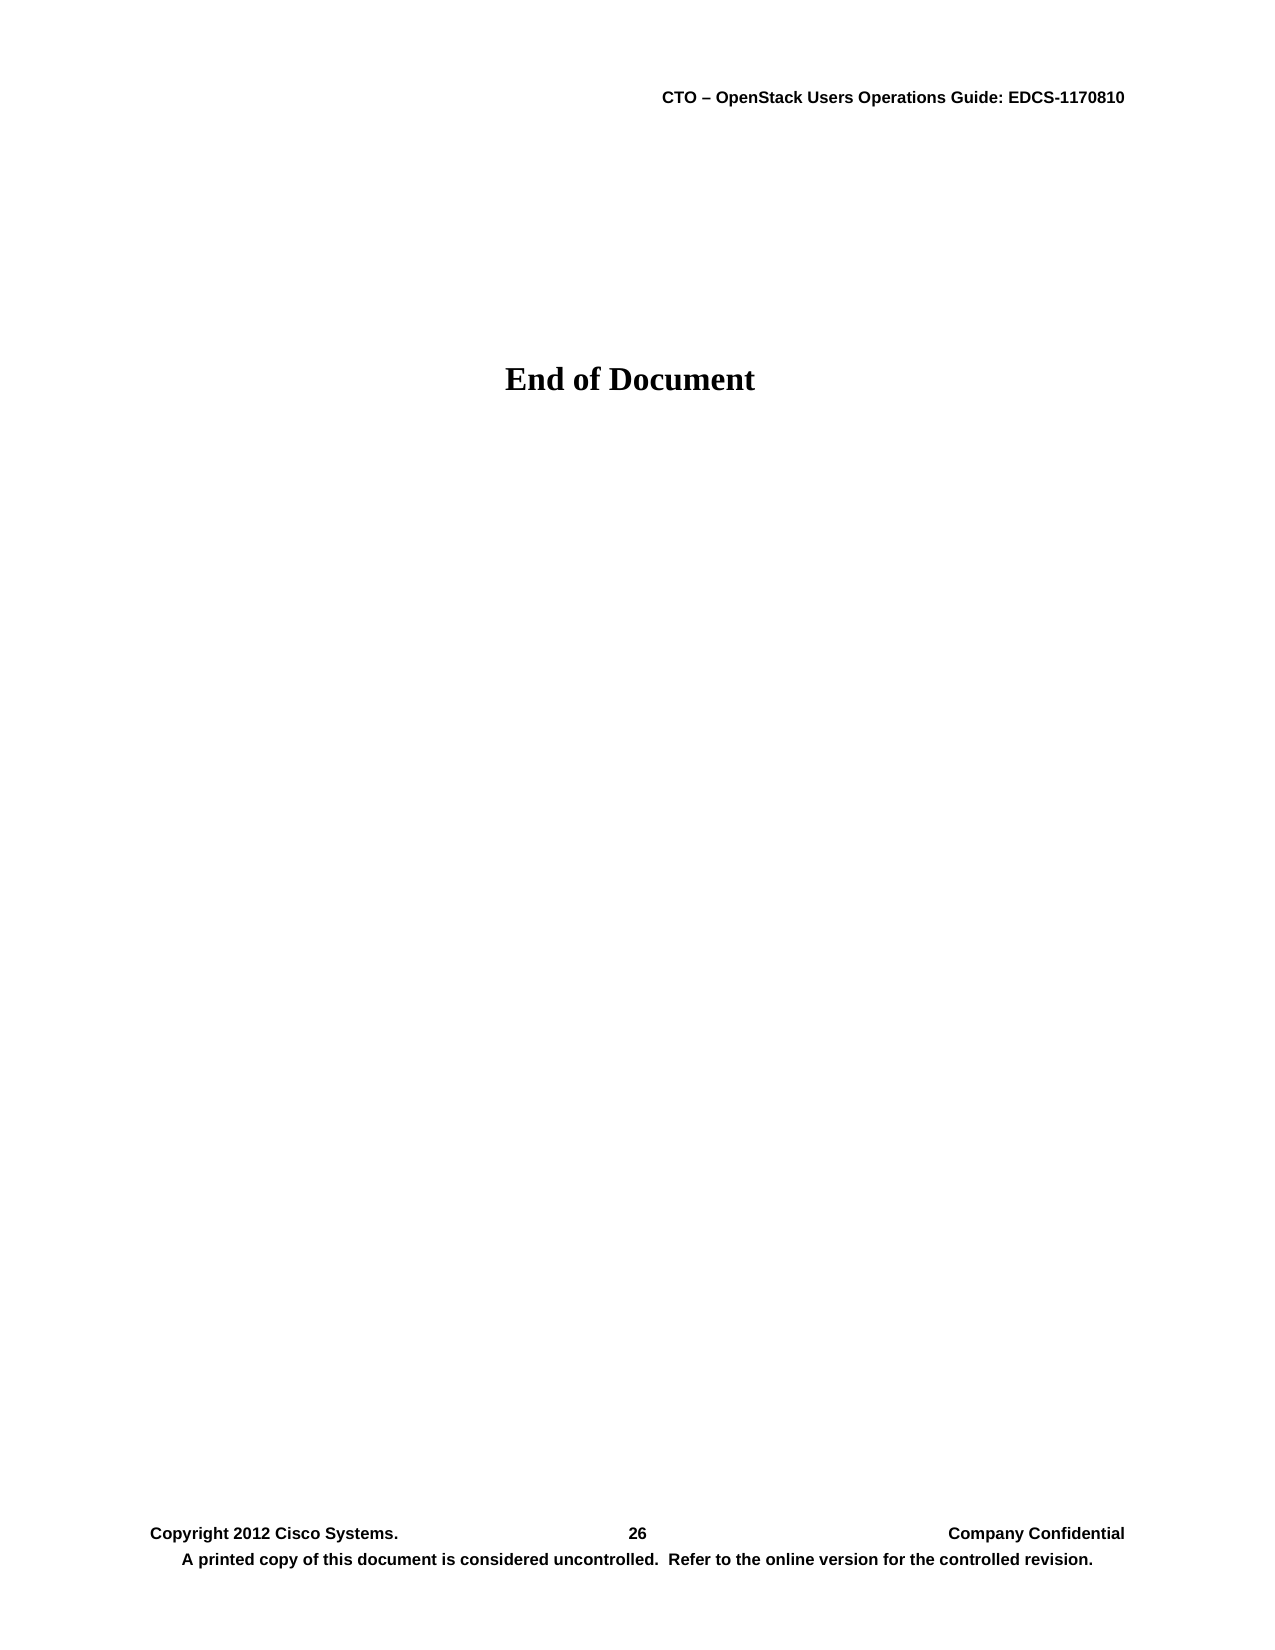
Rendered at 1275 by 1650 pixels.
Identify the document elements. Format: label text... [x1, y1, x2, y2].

text End of Document [187, 359, 1072, 397]
